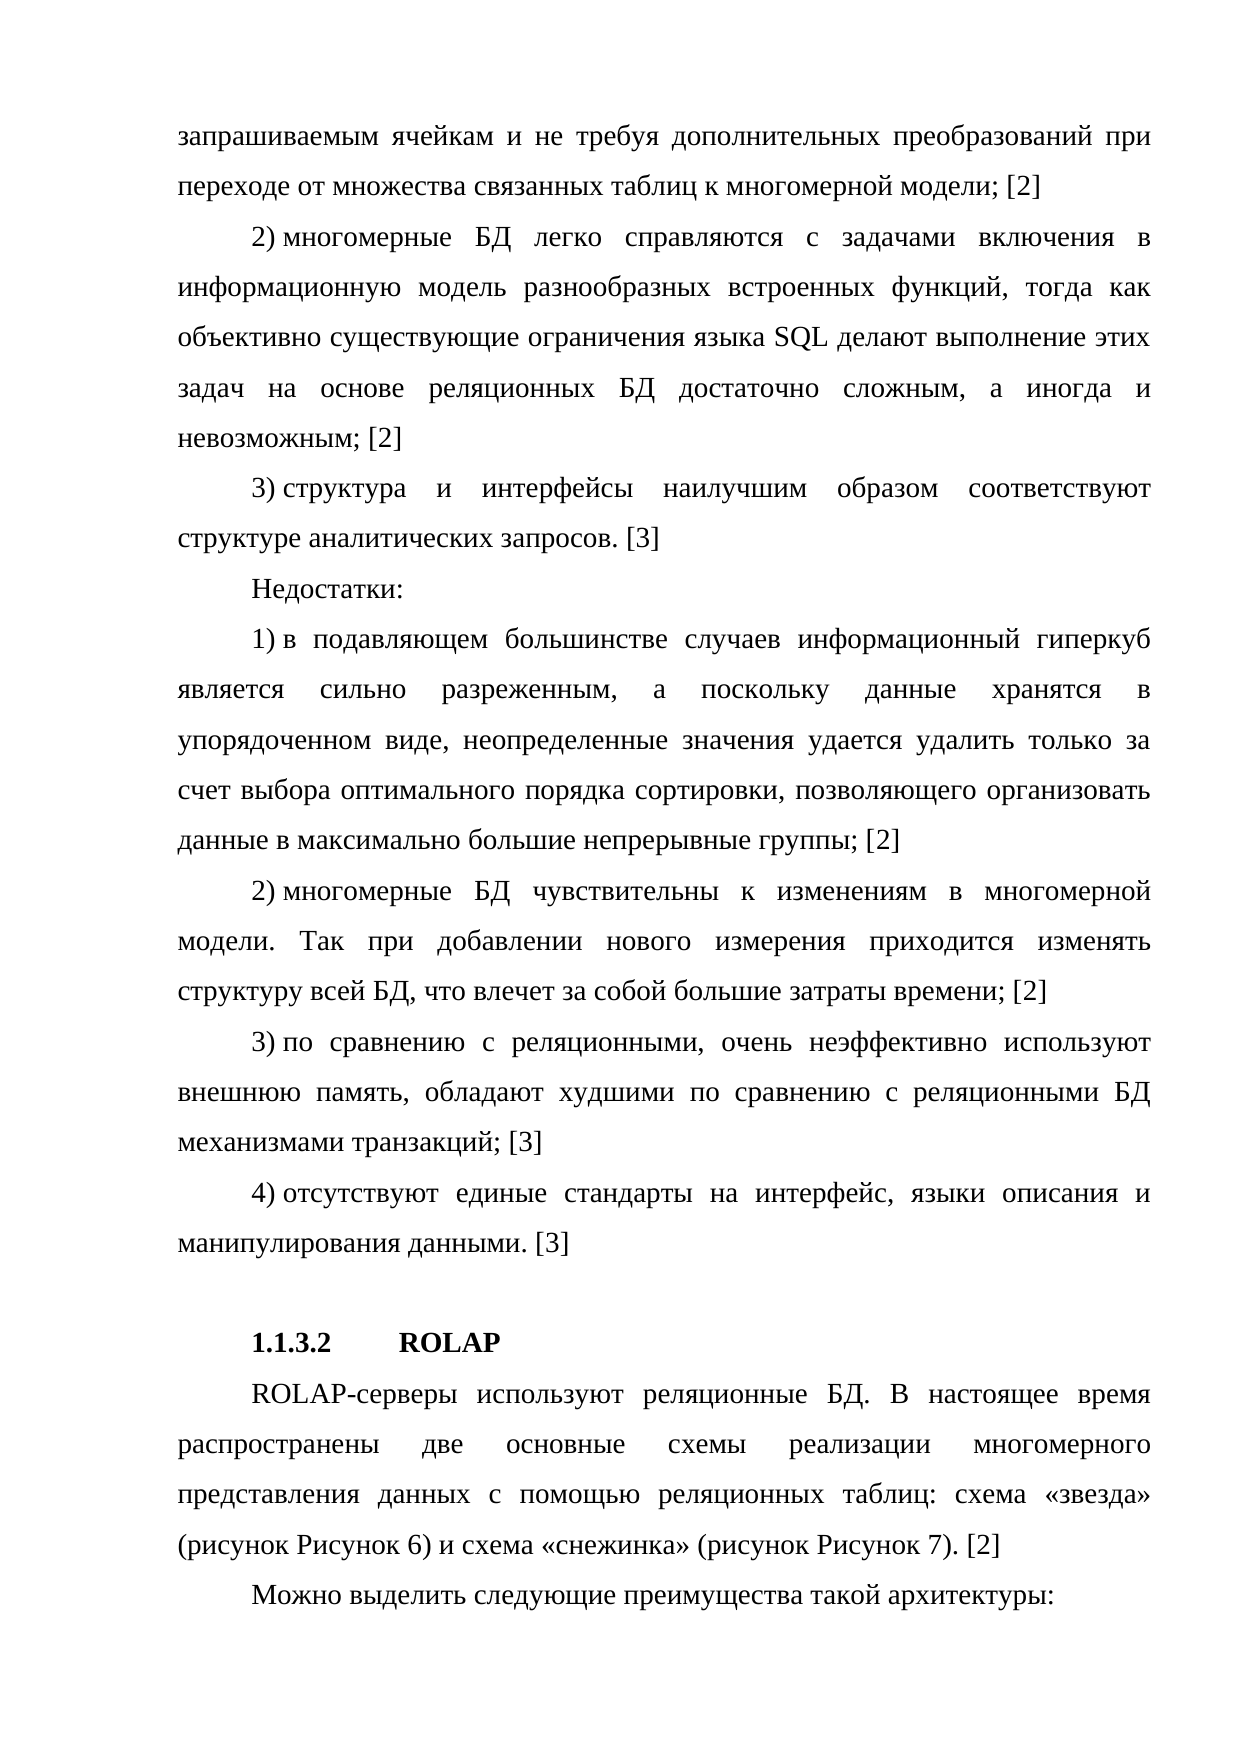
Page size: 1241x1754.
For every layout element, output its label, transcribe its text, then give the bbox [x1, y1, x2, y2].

list многомерные БД чувствительны к изменениям в многомерной модели. Так при добавлении нового измерения приходится изменять структуру всей БД, что влечет за собой большие затраты времени; [2] [177, 873, 1152, 1007]
list многомерные БД легко справляются с задачами включения в информационную модель разнообразных встроенных функций, тогда как объективно существующие ограничения языка SQL делают выполнение этих задач на основе реляционных БД достаточно сложным, а иногда и невозможным; [2] [177, 219, 1152, 453]
list структура и интерфейсы наилучшим образом соответствуют структуре аналитических запросов. [3] [177, 470, 1152, 554]
text Недостатки: [177, 571, 1152, 604]
subtitle ROLAP [177, 1326, 1152, 1359]
list в подавляющем большинстве случаев информационный гиперкуб является сильно разреженным, а поскольку данные хранятся в упорядоченном виде, неопределенные значения удается удалить только за счет выбора оптимального порядка сортировки, позволяющего организовать данные в максимально большие непрерывные группы; [2] [177, 621, 1152, 856]
list по сравнению с реляционными, очень неэффективно используют внешнюю память, обладают худшими по сравнению с реляционными БД механизмами транзакций; [3] [177, 1024, 1152, 1158]
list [177, 118, 1152, 202]
text ROLAP-серверы используют реляционные БД. В настоящее время распространены две основные схемы реализации многомерного представления данных с помощью реляционных таблиц: схема «звезда» (рисунок Рисунок 6) и схема «снежинка» (рисунок Рисунок 7). [2] [177, 1376, 1152, 1560]
text Можно выделить следующие преимущества такой архитектуры: [177, 1577, 1152, 1611]
list отсутствуют единые стандарты на интерфейс, языки описания и манипулирования данными. [3] [177, 1175, 1152, 1258]
